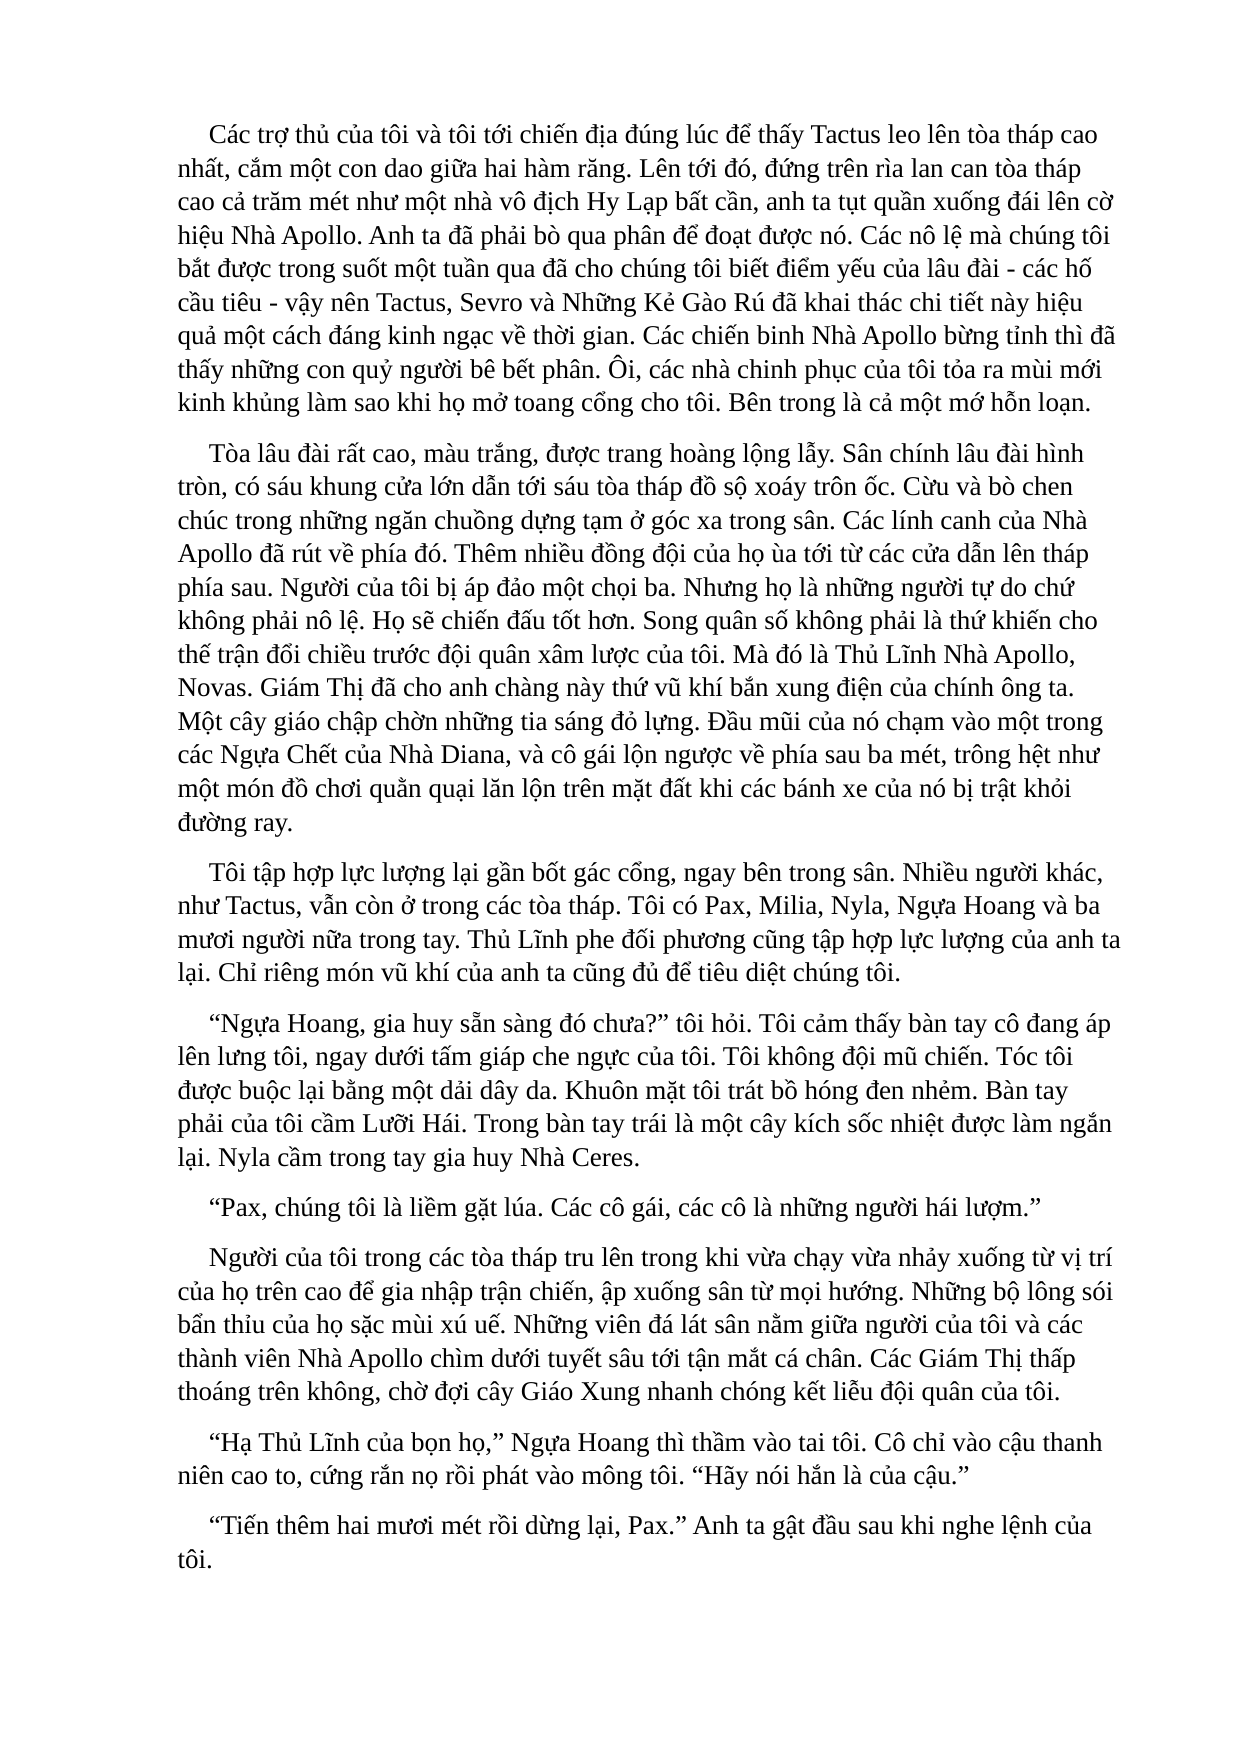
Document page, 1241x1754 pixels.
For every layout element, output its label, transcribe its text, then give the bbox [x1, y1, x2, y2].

text Người của tôi trong các tòa tháp tru lên trong khi vừa chạy vừa nhảy xuống từ vị trí của họ trên cao để gia nhập trận chiến, ập xuống sân từ mọi hướng. Những bộ lông sói bẩn thỉu của họ sặc mùi xú uế. Những viên đá lát sân nằm giữa người của tôi và các thành viên Nhà Apollo chìm dưới tuyết sâu tới tận mắt cá chân. Các Giám Thị thấp thoáng trên không, chờ đợi cây Giáo Xung nhanh chóng kết liễu đội quân của tôi. [177, 1241, 1122, 1407]
text “Pax, chúng tôi là liềm gặt lúa. Các cô gái, các cô là những người hái lượm.” [177, 1191, 1122, 1222]
text Tòa lâu đài rất cao, màu trắng, được trang hoàng lộng lẫy. Sân chính lâu đài hình tròn, có sáu khung cửa lớn dẫn tới sáu tòa tháp đồ sộ xoáy trôn ốc. Cừu và bò chen chúc trong những ngăn chuồng dựng tạm ở góc xa trong sân. Các lính canh của Nhà Apollo đã rút về phía đó. Thêm nhiều đồng đội của họ ùa tới từ các cửa dẫn lên tháp phía sau. Người của tôi bị áp đảo một chọi ba. Nhưng họ là những người tự do chứ không phải nô lệ. Họ sẽ chiến đấu tốt hơn. Song quân số không phải là thứ khiến cho thế trận đổi chiều trước đội quân xâm lược của tôi. Mà đó là Thủ Lĩnh Nhà Apollo, Novas. Giám Thị đã cho anh chàng này thứ vũ khí bắn xung điện của chính ông ta. Một cây giáo chập chờn những tia sáng đỏ lựng. Đầu mũi của nó chạm vào một trong các Ngựa Chết của Nhà Diana, và cô gái lộn ngược về phía sau ba mét, trông hệt như một món đồ chơi quằn quại lăn lộn trên mặt đất khi các bánh xe của nó bị trật khỏi đường ray. [177, 437, 1122, 837]
text Các trợ thủ của tôi và tôi tới chiến địa đúng lúc để thấy Tactus leo lên tòa tháp cao nhất, cắm một con dao giữa hai hàm răng. Lên tới đó, đứng trên rìa lan can tòa tháp cao cả trăm mét như một nhà vô địch Hy Lạp bất cần, anh ta tụt quần xuống đái lên cờ hiệu Nhà Apollo. Anh ta đã phải bò qua phân để đoạt được nó. Các nô lệ mà chúng tôi bắt được trong suốt một tuần qua đã cho chúng tôi biết điểm yếu của lâu đài - các hố cầu tiêu - vậy nên Tactus, Sevro và Những Kẻ Gào Rú đã khai thác chi tiết này hiệu quả một cách đáng kinh ngạc về thời gian. Các chiến binh Nhà Apollo bừng tỉnh thì đã thấy những con quỷ người bê bết phân. Ôi, các nhà chinh phục của tôi tỏa ra mùi mới kinh khủng làm sao khi họ mở toang cổng cho tôi. Bên trong là cả một mớ hỗn loạn. [177, 118, 1122, 418]
text “Ngựa Hoang, gia huy sẵn sàng đó chưa?” tôi hỏi. Tôi cảm thấy bàn tay cô đang áp lên lưng tôi, ngay dưới tấm giáp che ngực của tôi. Tôi không đội mũ chiến. Tóc tôi được buộc lại bằng một dải dây da. Khuôn mặt tôi trát bồ hóng đen nhẻm. Bàn tay phải của tôi cầm Lưỡi Hái. Trong bàn tay trái là một cây kích sốc nhiệt được làm ngắn lại. Nyla cầm trong tay gia huy Nhà Ceres. [177, 1007, 1122, 1172]
text “Tiến thêm hai mươi mét rồi dừng lại, Pax.” Anh ta gật đầu sau khi nghe lệnh của tôi. [177, 1509, 1122, 1574]
text “Hạ Thủ Lĩnh của bọn họ,” Ngựa Hoang thì thầm vào tai tôi. Cô chỉ vào cậu thanh niên cao to, cứng rắn nọ rồi phát vào mông tôi. “Hãy nói hắn là của cậu.” [177, 1426, 1122, 1490]
text Tôi tập hợp lực lượng lại gần bốt gác cổng, ngay bên trong sân. Nhiều người khác, như Tactus, vẫn còn ở trong các tòa tháp. Tôi có Pax, Milia, Nyla, Ngựa Hoang và ba mươi người nữa trong tay. Thủ Lĩnh phe đối phương cũng tập hợp lực lượng của anh ta lại. Chỉ riêng món vũ khí của anh ta cũng đủ để tiêu diệt chúng tôi. [177, 856, 1122, 988]
